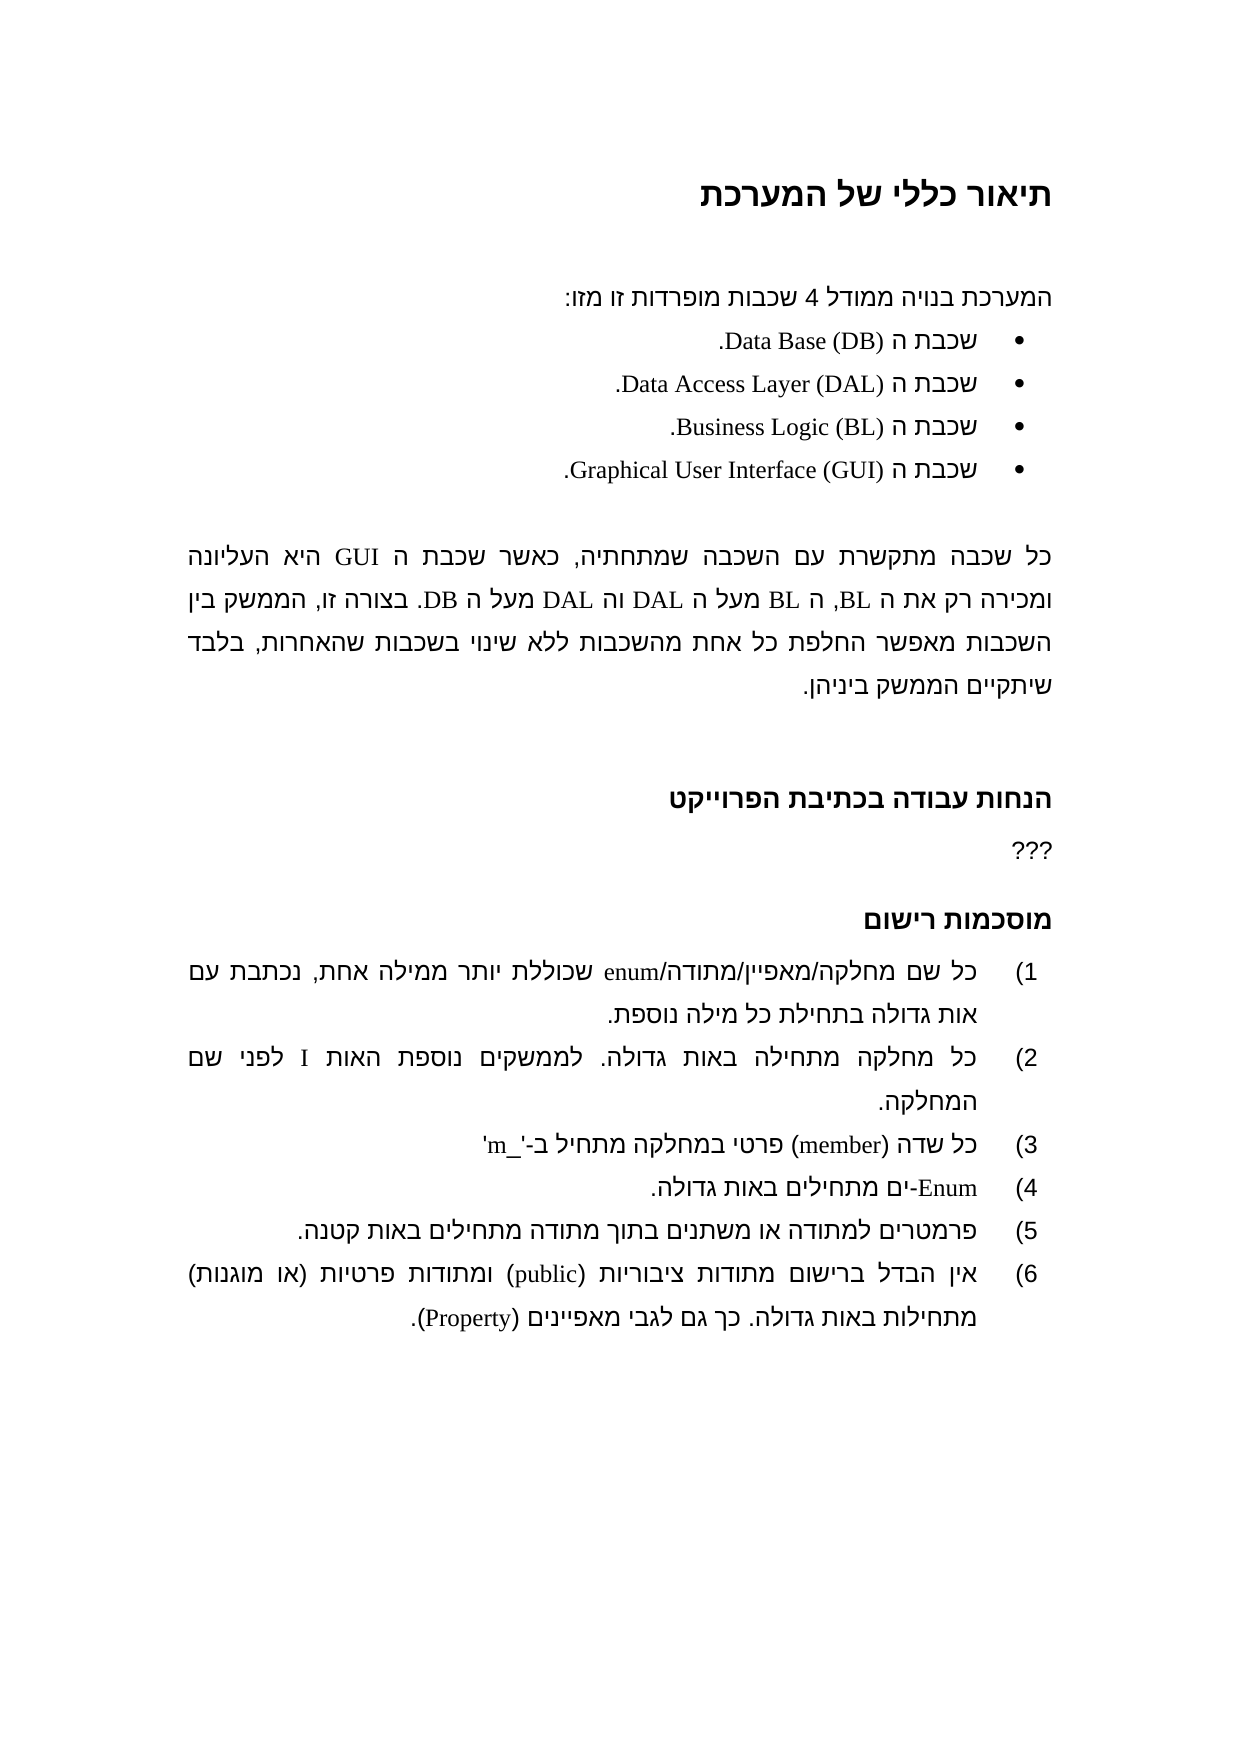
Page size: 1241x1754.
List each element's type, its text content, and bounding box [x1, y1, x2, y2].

list אין הבדל ברישום מתודות ציבוריות (public) ומתודות פרטיות (או מוגנות) מתחילות באות גדולה. כך גם לגבי מאפיינים (Property). [187, 1259, 1015, 1331]
subtitle הנחות עבודה בכתיבת הפרוייקט [187, 783, 1053, 814]
list כל מחלקה מתחילה באות גדולה. לממשקים נוספת האות I לפני שם המחלקה. [187, 1043, 1015, 1115]
subtitle מוסכמות רישום [187, 904, 1053, 935]
text המערכת בנויה ממודל 4 שכבות מופרדות זו מזו: [187, 283, 1053, 311]
list שכבת ה Data Access Layer (DAL). [187, 369, 1015, 398]
list כל שדה (member) פרטי במחלקה מתחיל ב-'_m' [187, 1130, 1015, 1158]
list פרמטרים למתודה או משתנים בתוך מתודה מתחילים באות קטנה. [187, 1216, 1015, 1245]
text כל שכבה מתקשרת עם השכבה שמתחתיה, כאשר שכבת ה GUI היא העליונה ומכירה רק את ה BL, ה BL מעל ה DAL וה DAL מעל ה DB. בצורה זו, הממשק בין השכבות מאפשר החלפת כל אחת מהשכבות ללא שינוי בשכבות שהאחרות, בלבד שיתקיים הממשק ביניהן. [187, 542, 1053, 700]
list שכבת ה Data Base (DB). [187, 326, 1015, 354]
list כל שם מחלקה/מאפיין/מתודה/enum שכוללת יותר ממילה אחת, נכתבת עם אות גדולה בתחילת כל מילה נוספת. [187, 957, 1015, 1029]
subtitle תיאור כללי של המערכת [187, 175, 1053, 213]
list שכבת ה Graphical User Interface (GUI). [187, 455, 1015, 484]
text ??? [187, 836, 1053, 864]
list שכבת ה Business Logic (BL). [187, 412, 1015, 441]
list Enum-ים מתחילים באות גדולה. [187, 1173, 1015, 1202]
